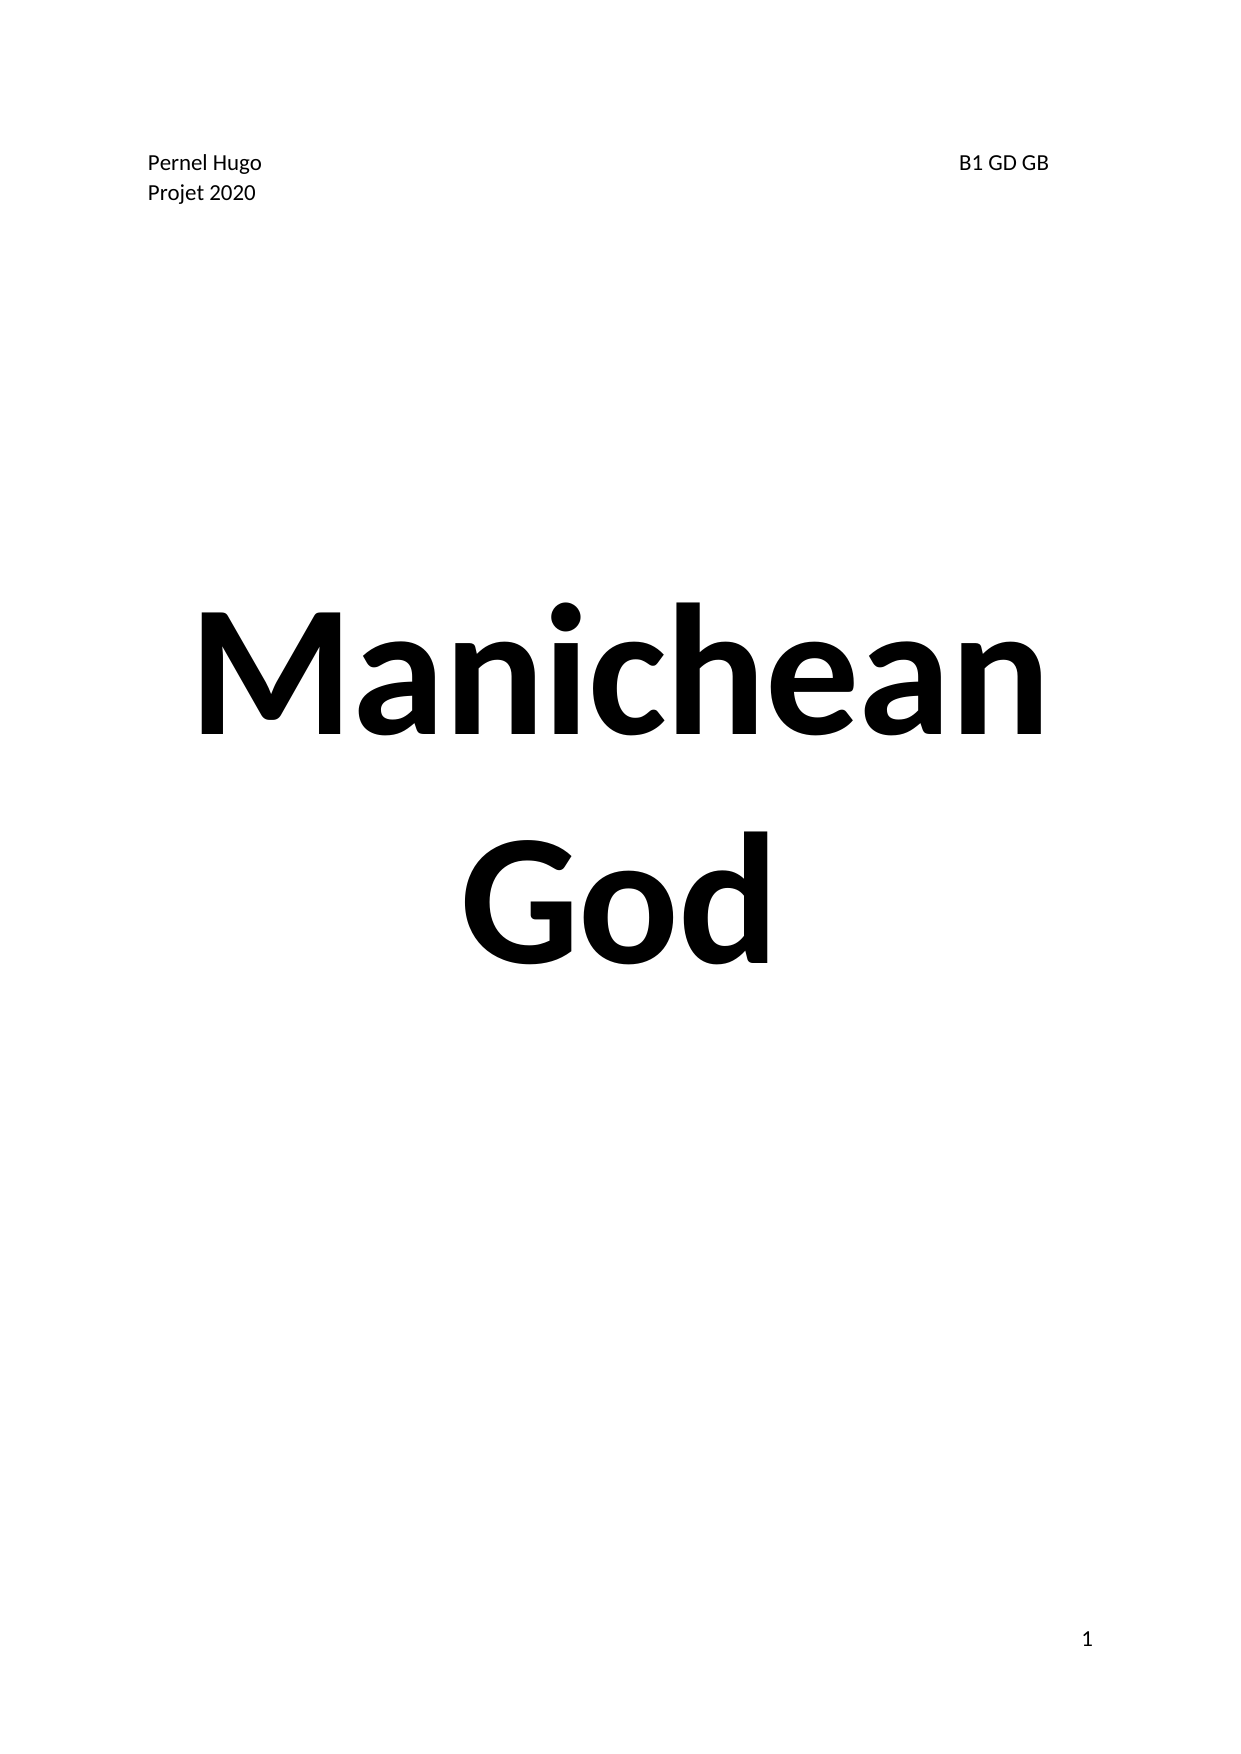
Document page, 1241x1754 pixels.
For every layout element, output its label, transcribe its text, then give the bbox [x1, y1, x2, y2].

text Pernel Hugo B1 GD GB Projet 2020 [148, 148, 1093, 206]
title Manichean God [148, 553, 1093, 1011]
